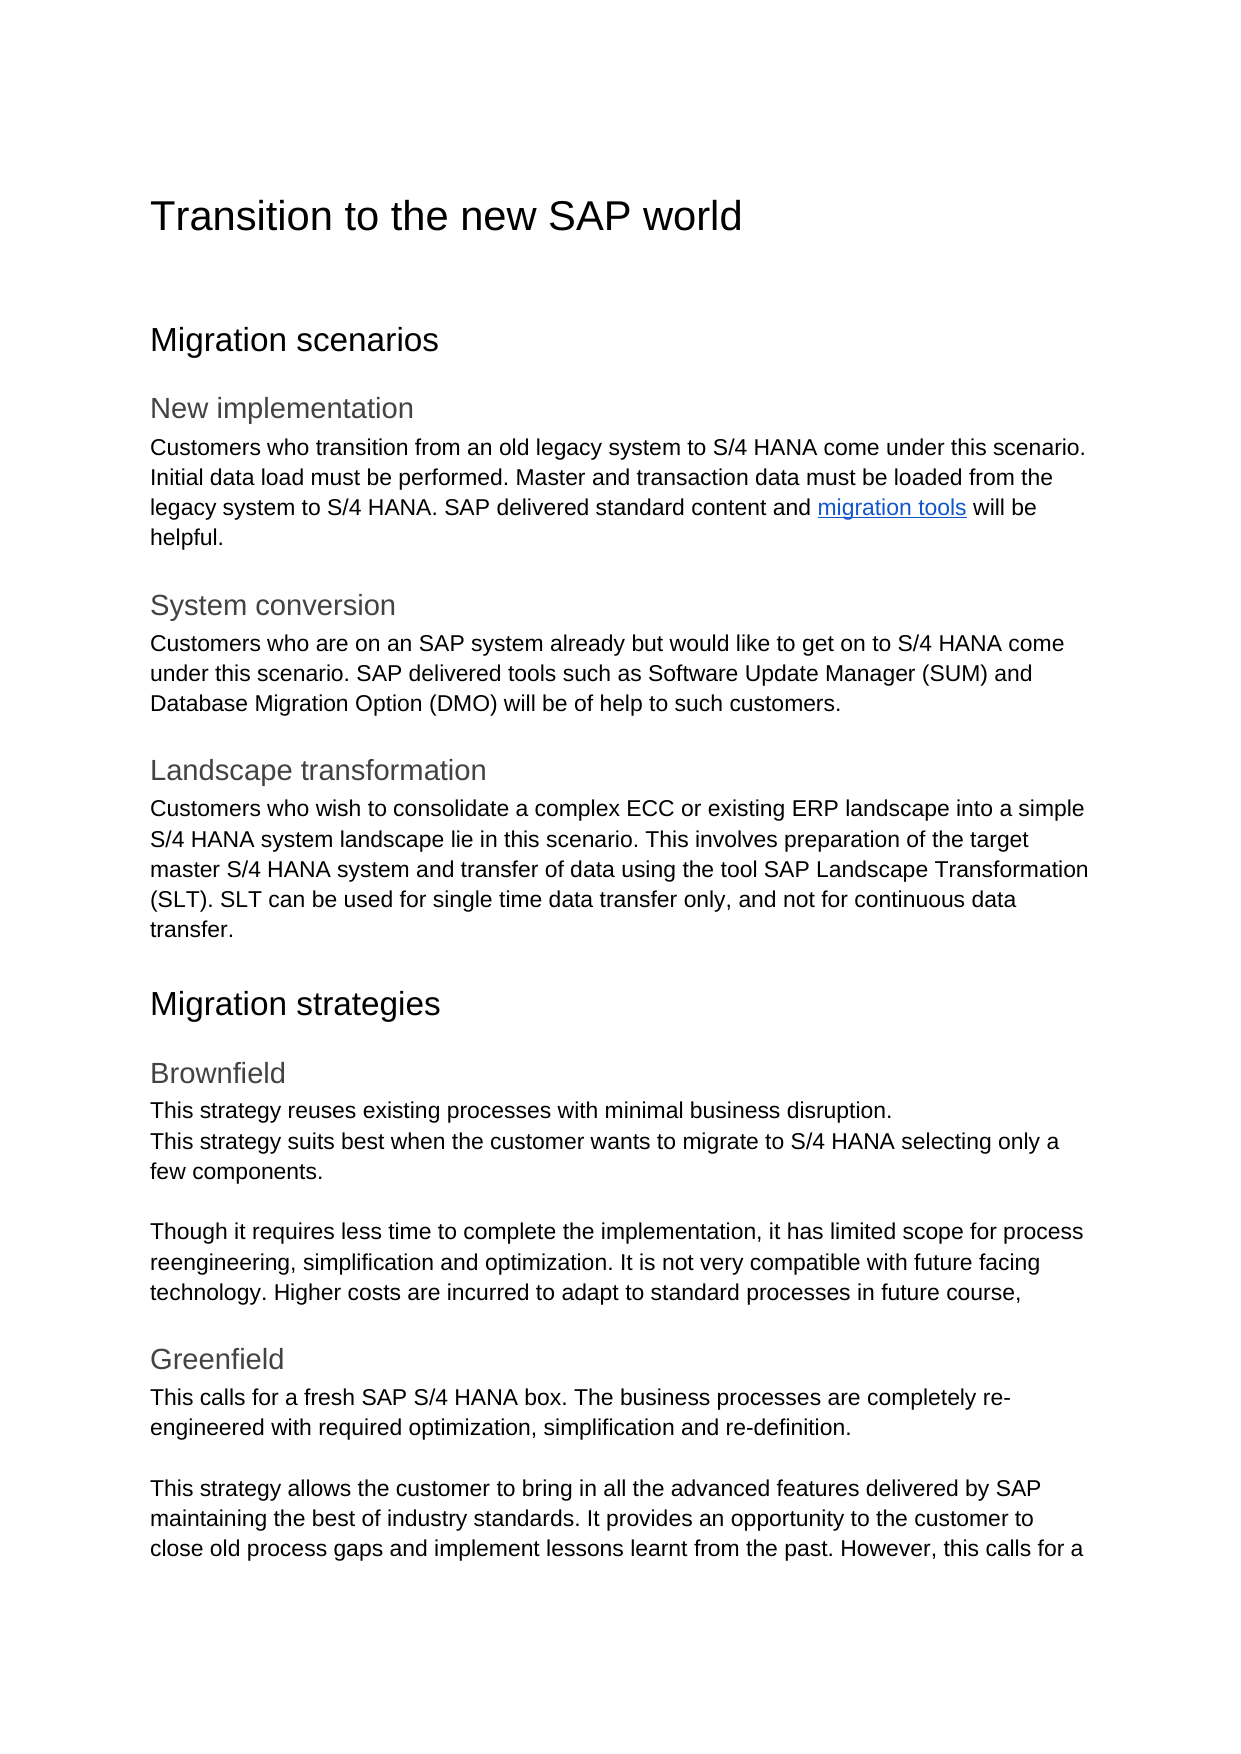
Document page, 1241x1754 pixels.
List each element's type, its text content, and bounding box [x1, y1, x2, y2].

subtitle System conversion [150, 588, 1090, 621]
subtitle Transition to the new SAP world [150, 192, 1090, 239]
subtitle Migration strategies [150, 984, 1090, 1022]
text Customers who wish to consolidate a complex ECC or existing ERP landscape into a simple S/4 HANA system landscape lie in this scenario. This involves preparation of the target master S/4 HANA system and transfer of data using the tool SAP Landscape Transformation (SLT). SLT can be used for single time data transfer only, and not for continuous data transfer. [150, 795, 1090, 942]
text Customers who transition from an old legacy system to S/4 HANA come under this scenario. Initial data load must be performed. Master and transaction data must be loaded from the legacy system to S/4 HANA. SAP delivered standard content and migration tools will be helpful. [150, 433, 1090, 550]
subtitle New implementation [150, 392, 1090, 425]
subtitle Landscape transformation [150, 753, 1090, 787]
text Customers who are on an SAP system already but would like to get on to S/4 HANA come under this scenario. SAP delivered tools such as Software Update Manager (SUM) and Database Migration Option (DMO) will be of help to such customers. [150, 629, 1090, 716]
subtitle Migration scenarios [150, 320, 1090, 358]
subtitle Brownfield [150, 1056, 1090, 1089]
text This calls for a fresh SAP S/4 HANA box. The business processes are completely re-engineered with required optimization, simplification and re-definition. [150, 1384, 1090, 1441]
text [150, 1475, 1090, 1562]
text Though it requires less time to complete the implementation, it has limited scope for process reengineering, simplification and optimization. It is not very compatible with future facing technology. Higher costs are incurred to adapt to standard processes in future course, [150, 1218, 1090, 1305]
text This strategy reuses existing processes with minimal business disruption. [150, 1097, 1090, 1124]
subtitle Greenfield [150, 1342, 1090, 1376]
text This strategy suits best when the customer wants to migrate to S/4 HANA selecting only a few components. [150, 1128, 1090, 1184]
